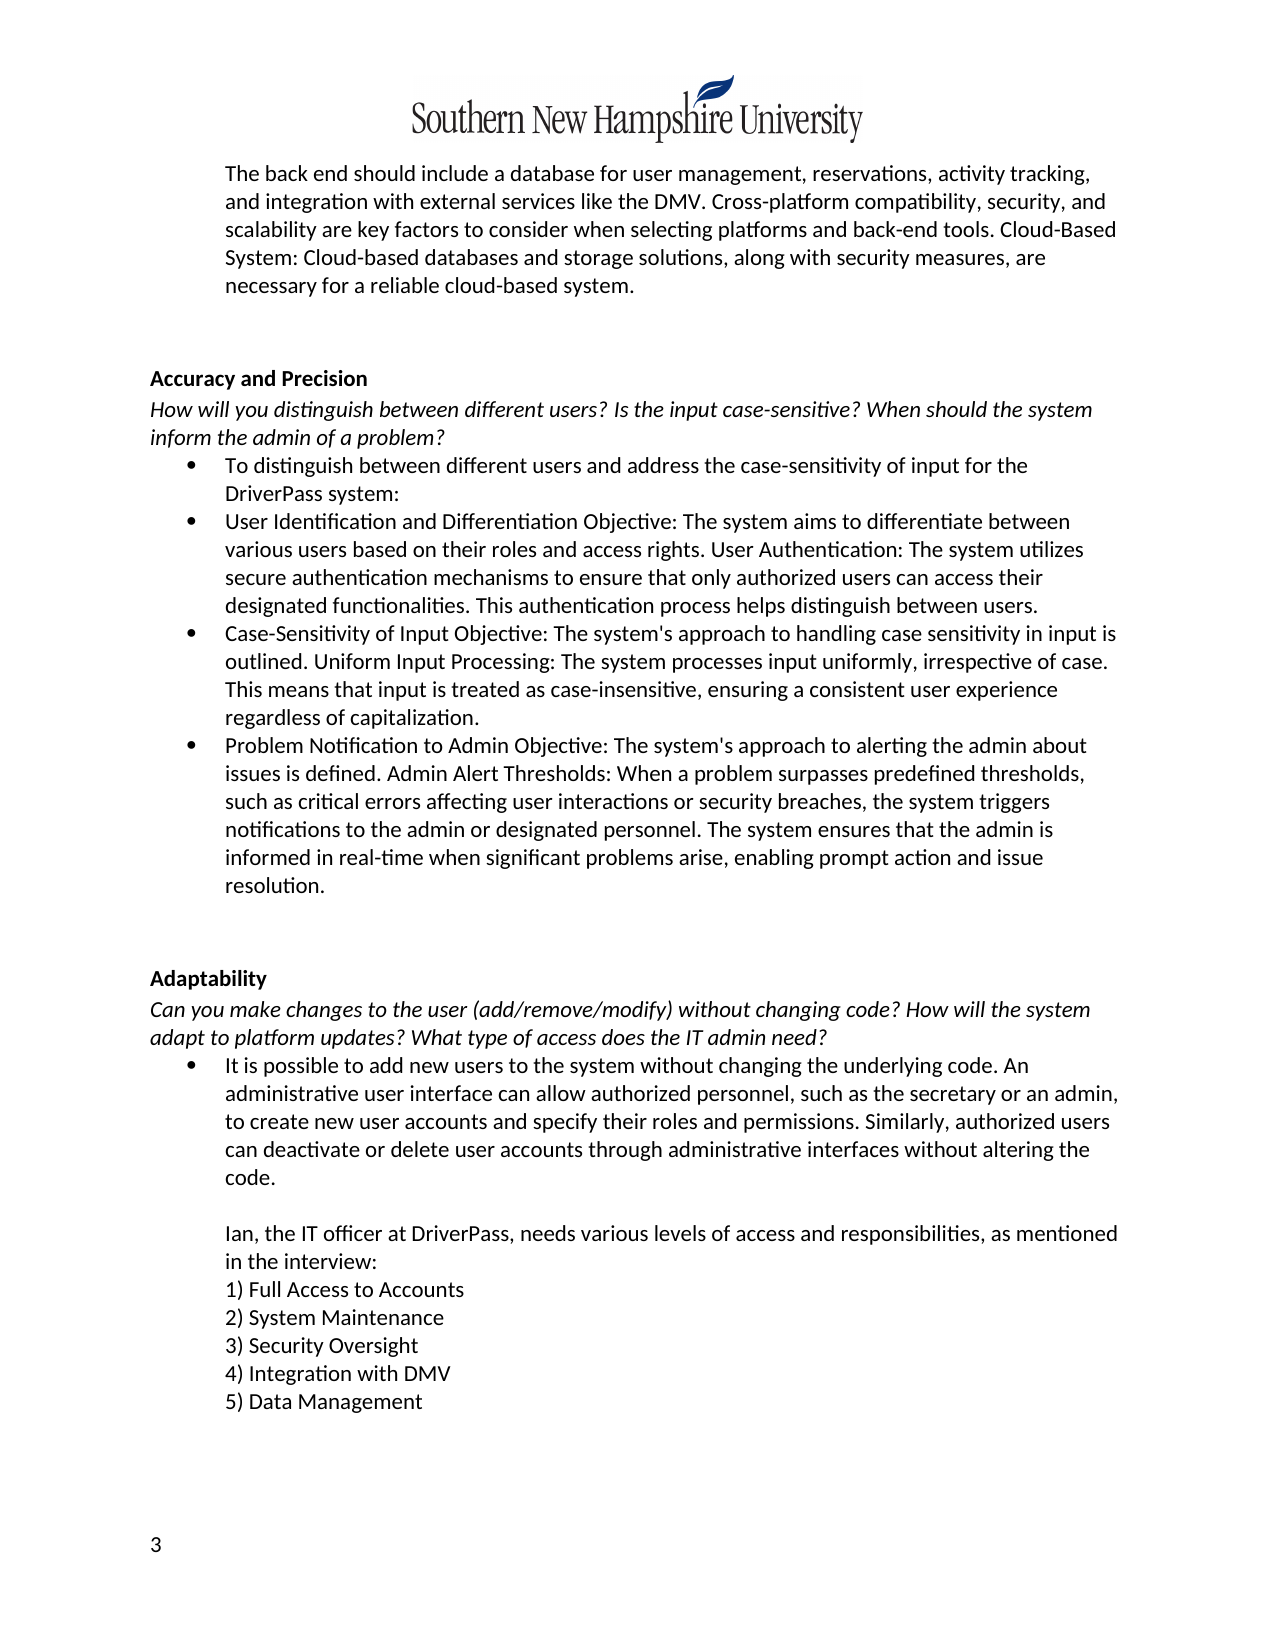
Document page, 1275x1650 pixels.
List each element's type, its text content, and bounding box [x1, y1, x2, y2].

list It is possible to add new users to the system without changing the underlying code. An administrative user interface can allow authorized personnel, such as the secretary or an admin, to create new user accounts and specify their roles and permissions. Similarly, authorized users can deactivate or delete user accounts through administrative interfaces without altering the code. [187, 1051, 1125, 1191]
list Case-Sensitivity of Input Objective: The system's approach to handling case sensitivity in input is outlined. Uniform Input Processing: The system processes input uniformly, irrespective of case. This means that input is treated as case-insensitive, ensuring a consistent user experience regardless of capitalization. [187, 619, 1125, 731]
text 5) Data Management [225, 1387, 1125, 1415]
text Ian, the IT officer at DriverPass, needs various levels of access and responsibilities, as mentioned in the interview: [225, 1219, 1125, 1275]
text Can you make changes to the user (add/remove/modify) without changing code? How will the system adapt to platform updates? What type of access does the IT admin need? [150, 995, 1125, 1051]
list To distinguish between different users and address the case-sensitivity of input for the DriverPass system: [187, 451, 1125, 507]
text 3) Security Oversight [225, 1331, 1125, 1359]
picture [412, 75, 863, 143]
list Problem Notification to Admin Objective: The system's approach to alerting the admin about issues is defined. Admin Alert Thresholds: When a problem surpasses predefined thresholds, such as critical errors affecting user interactions or security breaches, the system triggers notifications to the admin or designated personnel. The system ensures that the admin is informed in real-time when significant problems arise, enabling prompt action and issue resolution. [187, 731, 1125, 899]
text How will you distinguish between different users? Is the input case-sensitive? When should the system inform the admin of a problem? [150, 395, 1125, 451]
subtitle Adaptability [150, 964, 1125, 993]
text 1) Full Access to Accounts [225, 1275, 1125, 1303]
text 4) Integration with DMV [225, 1359, 1125, 1387]
list User Identification and Differentiation Objective: The system aims to differentiate between various users based on their roles and access rights. User Authentication: The system utilizes secure authentication mechanisms to ensure that only authorized users can access their designated functionalities. This authentication process helps distinguish between users. [187, 507, 1125, 619]
text 2) System Maintenance [225, 1303, 1125, 1331]
subtitle Accuracy and Precision [150, 364, 1125, 392]
